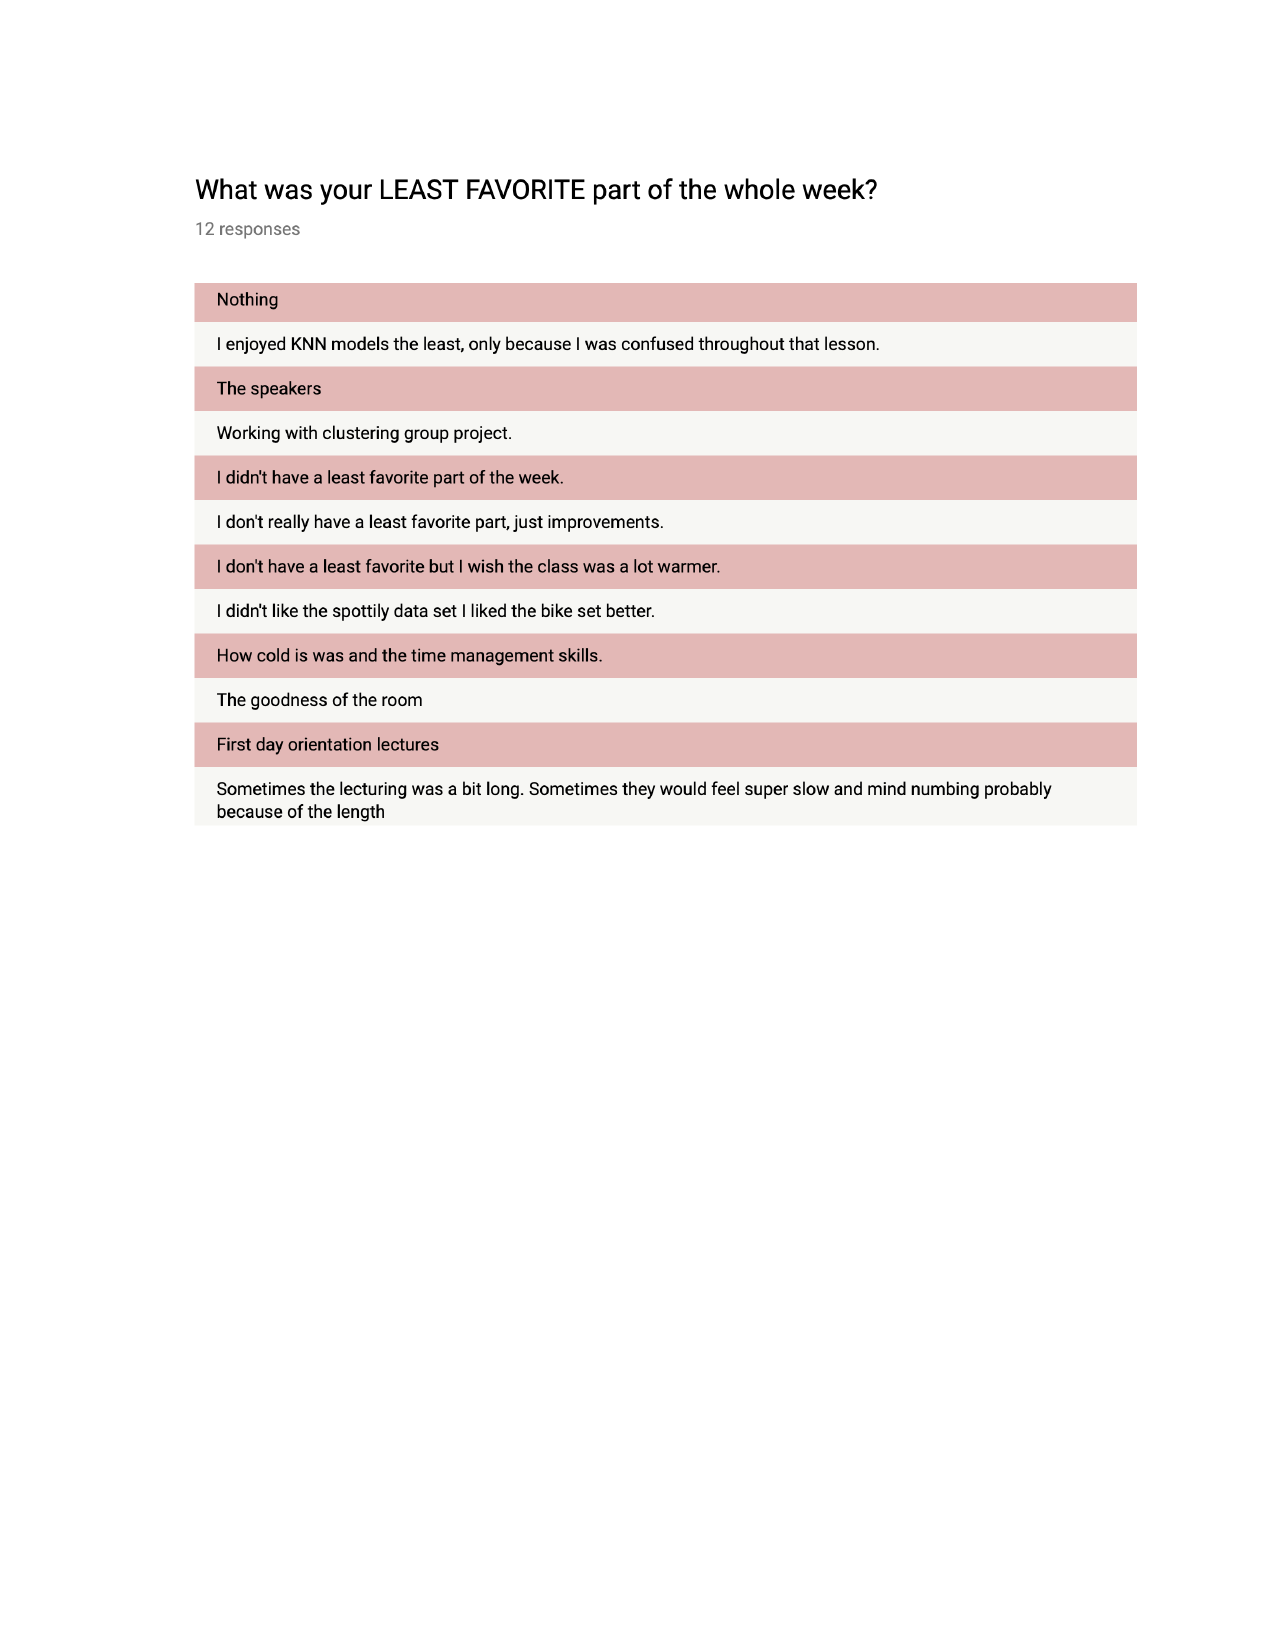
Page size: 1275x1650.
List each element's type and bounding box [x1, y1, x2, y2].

picture [150, 150, 1166, 887]
